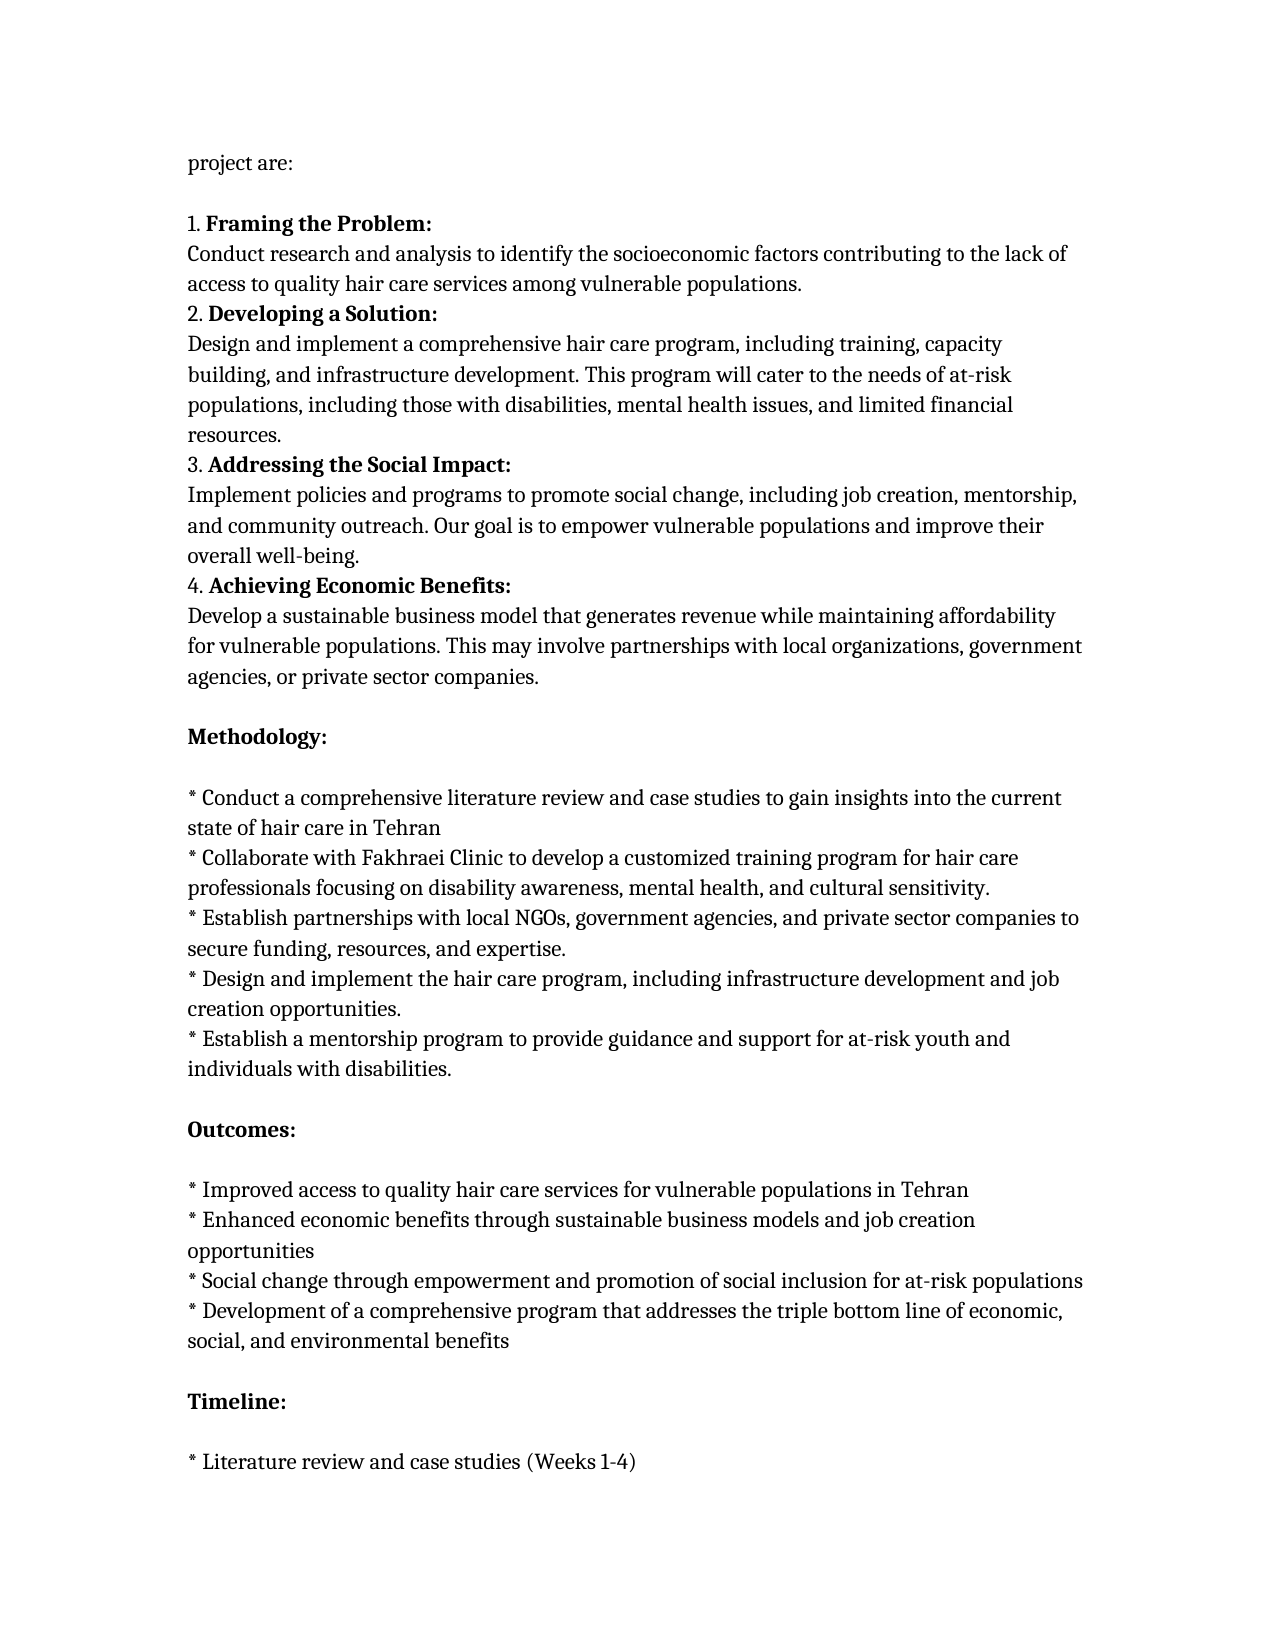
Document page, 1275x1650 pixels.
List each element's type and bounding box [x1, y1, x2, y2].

text [187, 150, 1087, 1475]
